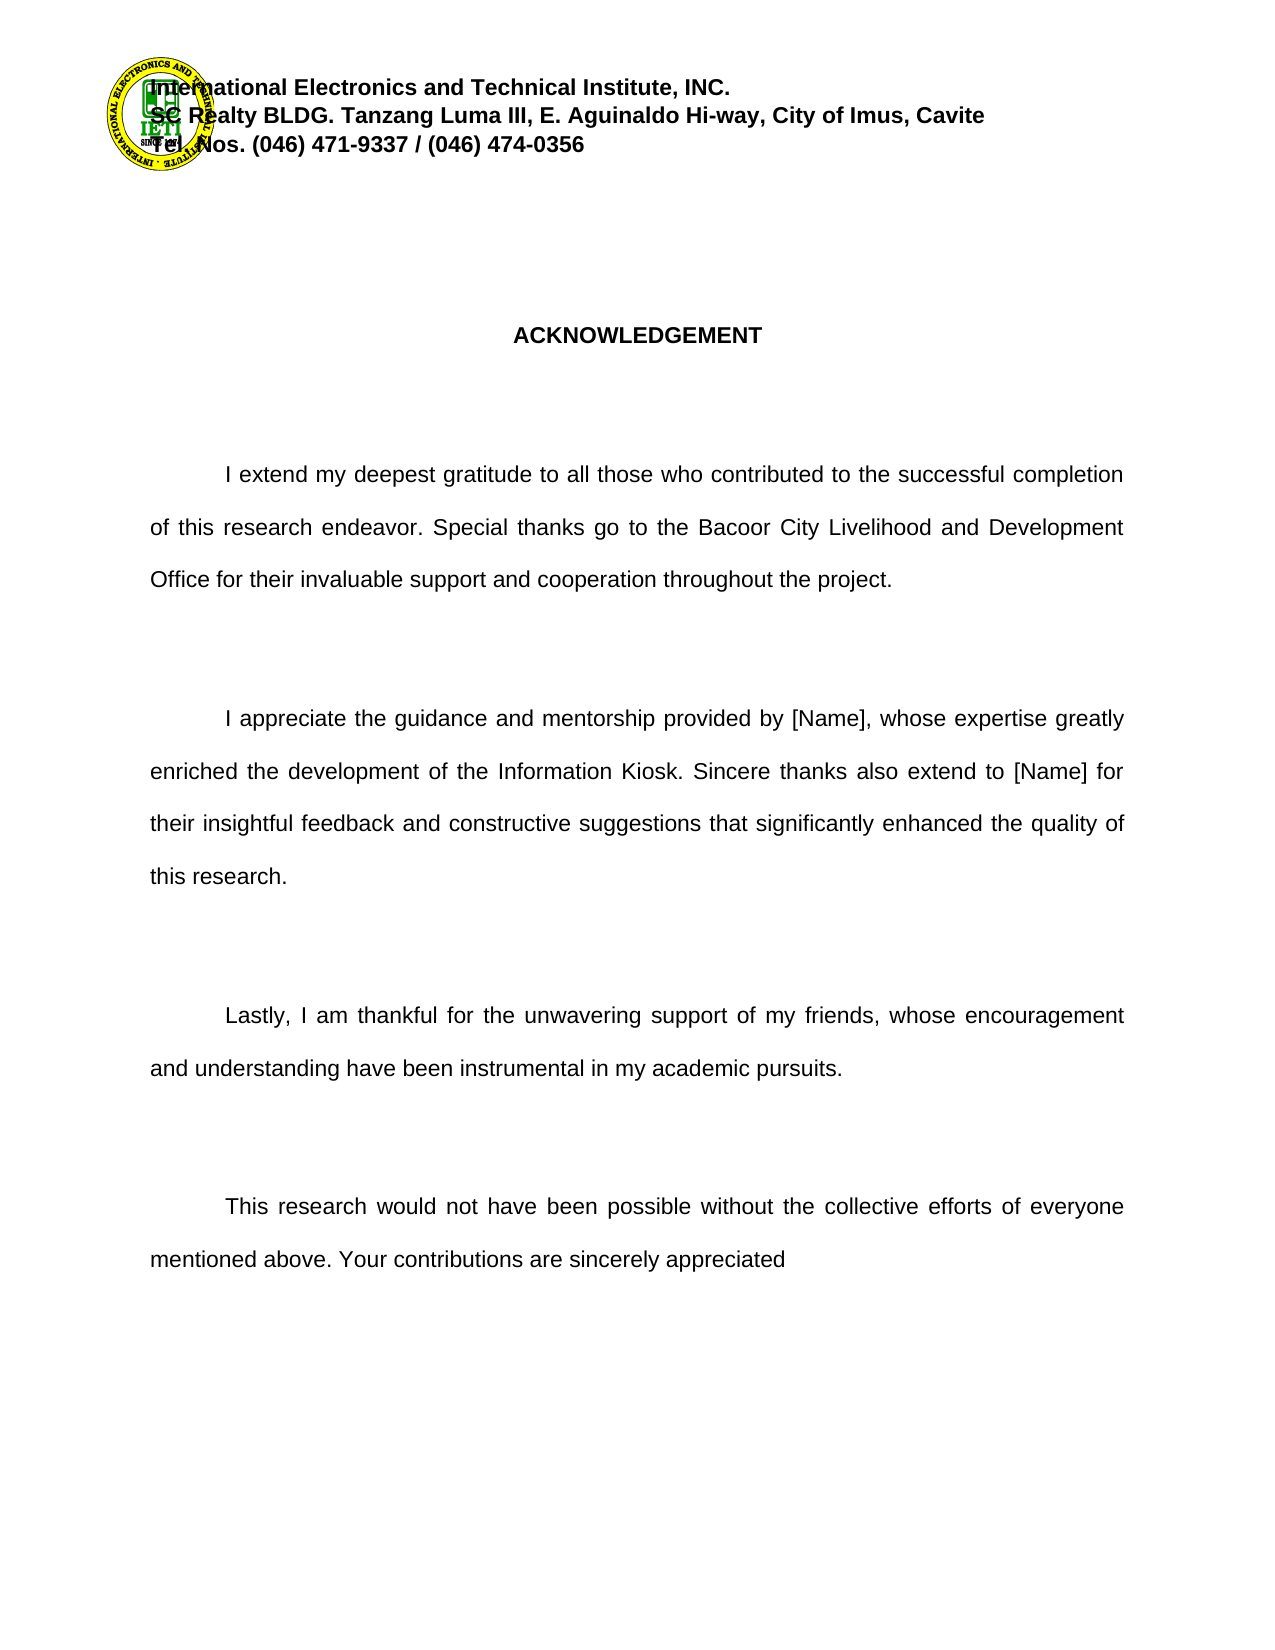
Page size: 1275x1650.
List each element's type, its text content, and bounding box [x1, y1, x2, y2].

picture [106, 56, 215, 171]
text ACKNOWLEDGEMENT [150, 322, 1125, 348]
text I extend my deepest gratitude to all those who contributed to the successful completion of this research endeavor. Special thanks go to the Bacoor City Livelihood and Development Office for their invaluable support and cooperation throughout the project. [150, 461, 1125, 593]
text This research would not have been possible without the collective efforts of everyone mentioned above. Your contributions are sincerely appreciated [150, 1193, 1125, 1272]
text Lastly, I am thankful for the unwavering support of my friends, whose encouragement and understanding have been instrumental in my academic pursuits. [150, 1002, 1125, 1081]
text I appreciate the guidance and mentorship provided by [Name], whose expertise greatly enriched the development of the Information Kiosk. Sincere thanks also extend to [Name] for their insightful feedback and constructive suggestions that significantly enhanced the quality of this research. [150, 705, 1125, 889]
